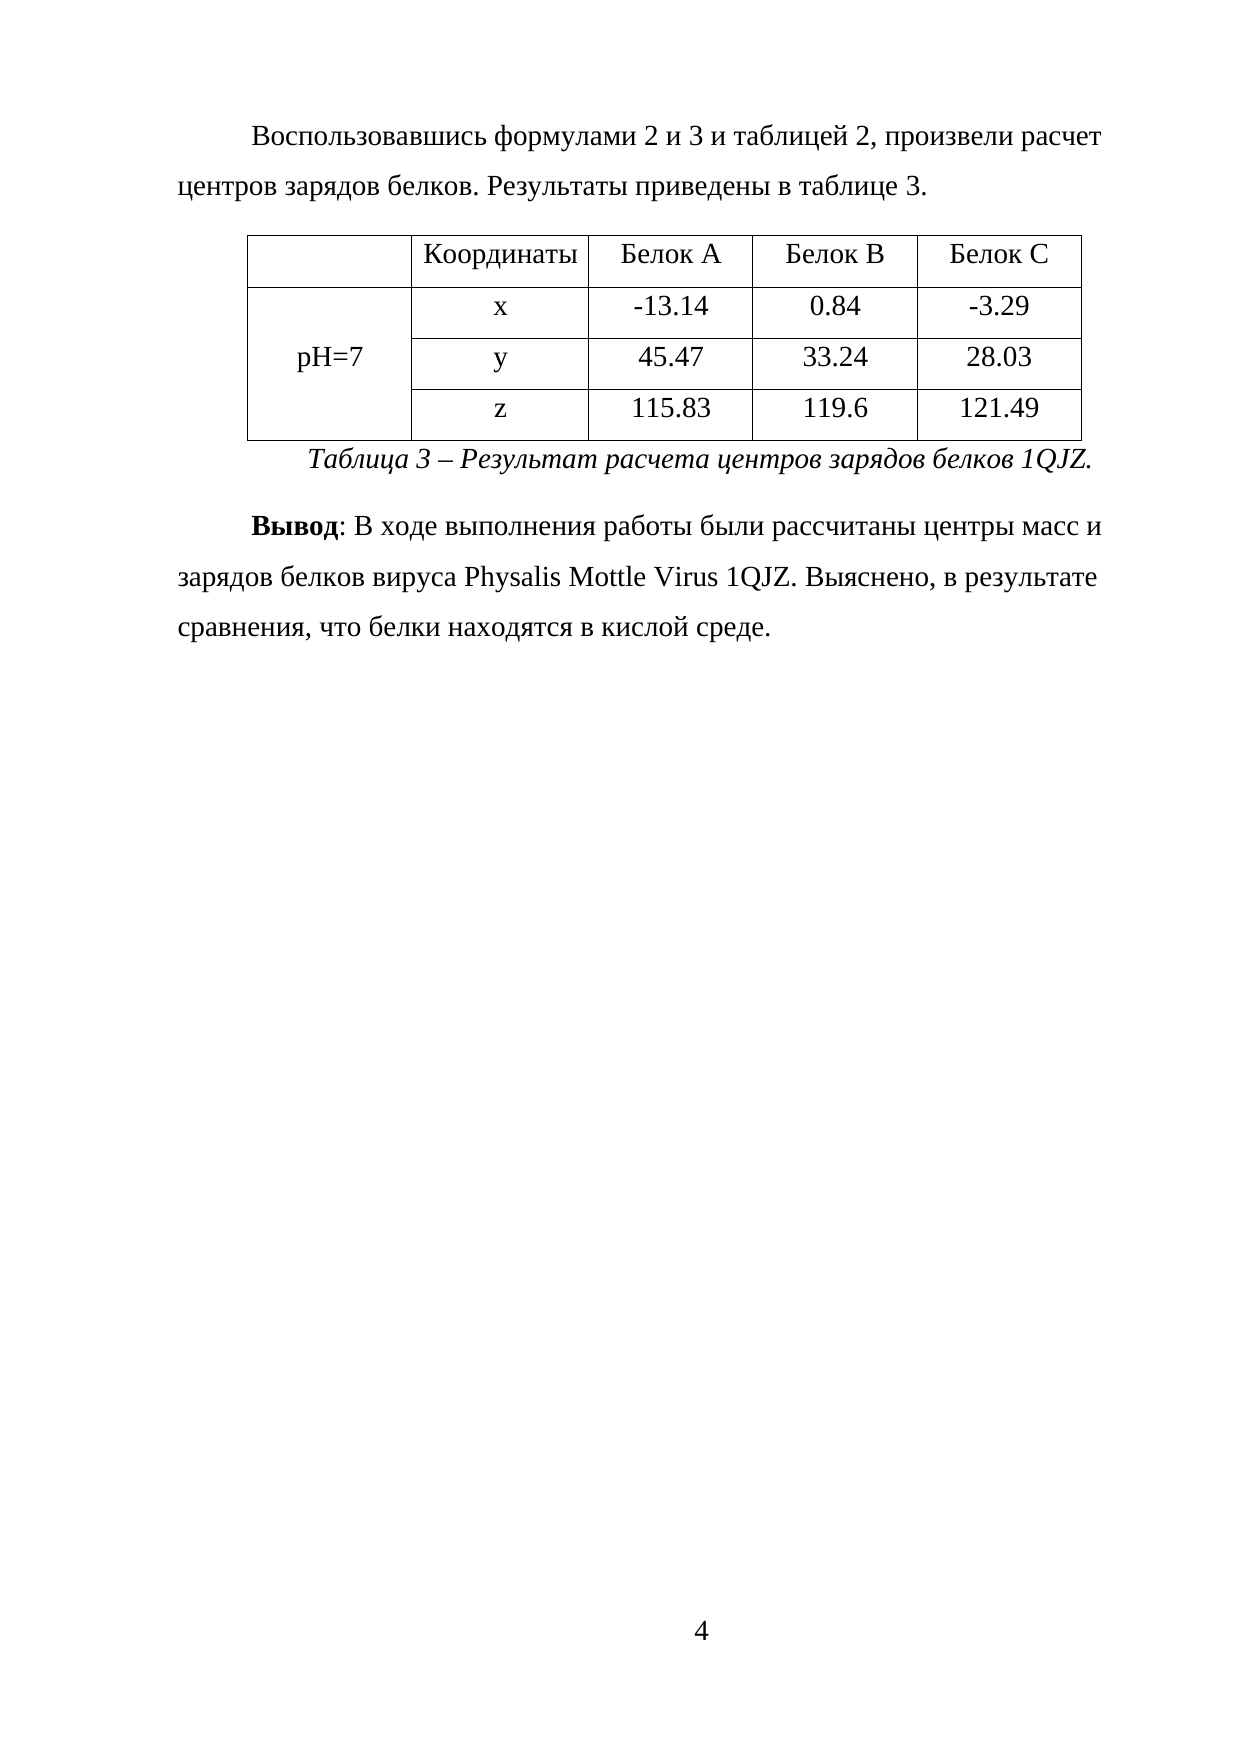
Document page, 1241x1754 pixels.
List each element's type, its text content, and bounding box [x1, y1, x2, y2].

text Воспользовавшись формулами 2 и 3 и таблицей 2, произвели расчет центров зарядов белков. Результаты приведены в таблице 3. [177, 118, 1152, 202]
table_cell -3.29 [918, 288, 1081, 338]
table_cell z [412, 390, 588, 440]
table_cell 33.24 [753, 339, 917, 389]
text Таблица 3 – Результат расчета центров зарядов белков 1QJZ. [177, 441, 1152, 475]
table_header Белок C [918, 236, 1081, 287]
table_header [248, 236, 411, 287]
table_cell -13.14 [589, 288, 752, 338]
table_cell pH=7 [248, 288, 411, 440]
table_cell 45.47 [589, 339, 752, 389]
table_cell y [412, 339, 588, 389]
text Вывод: В ходе выполнения работы были рассчитаны центры масс и зарядов белков вируса Physalis Mottle Virus 1QJZ. Выяснено, в результате сравнения, что белки находятся в кислой среде. [177, 508, 1152, 643]
table_cell 28.03 [918, 339, 1081, 389]
table_cell x [412, 288, 588, 338]
table_cell 115.83 [589, 390, 752, 440]
table_cell 121.49 [918, 390, 1081, 440]
table_header Белок B [753, 236, 917, 287]
table_header Координаты [412, 236, 588, 287]
table_cell 0.84 [753, 288, 917, 338]
table_header Белок A [589, 236, 752, 287]
table_cell 119.6 [753, 390, 917, 440]
